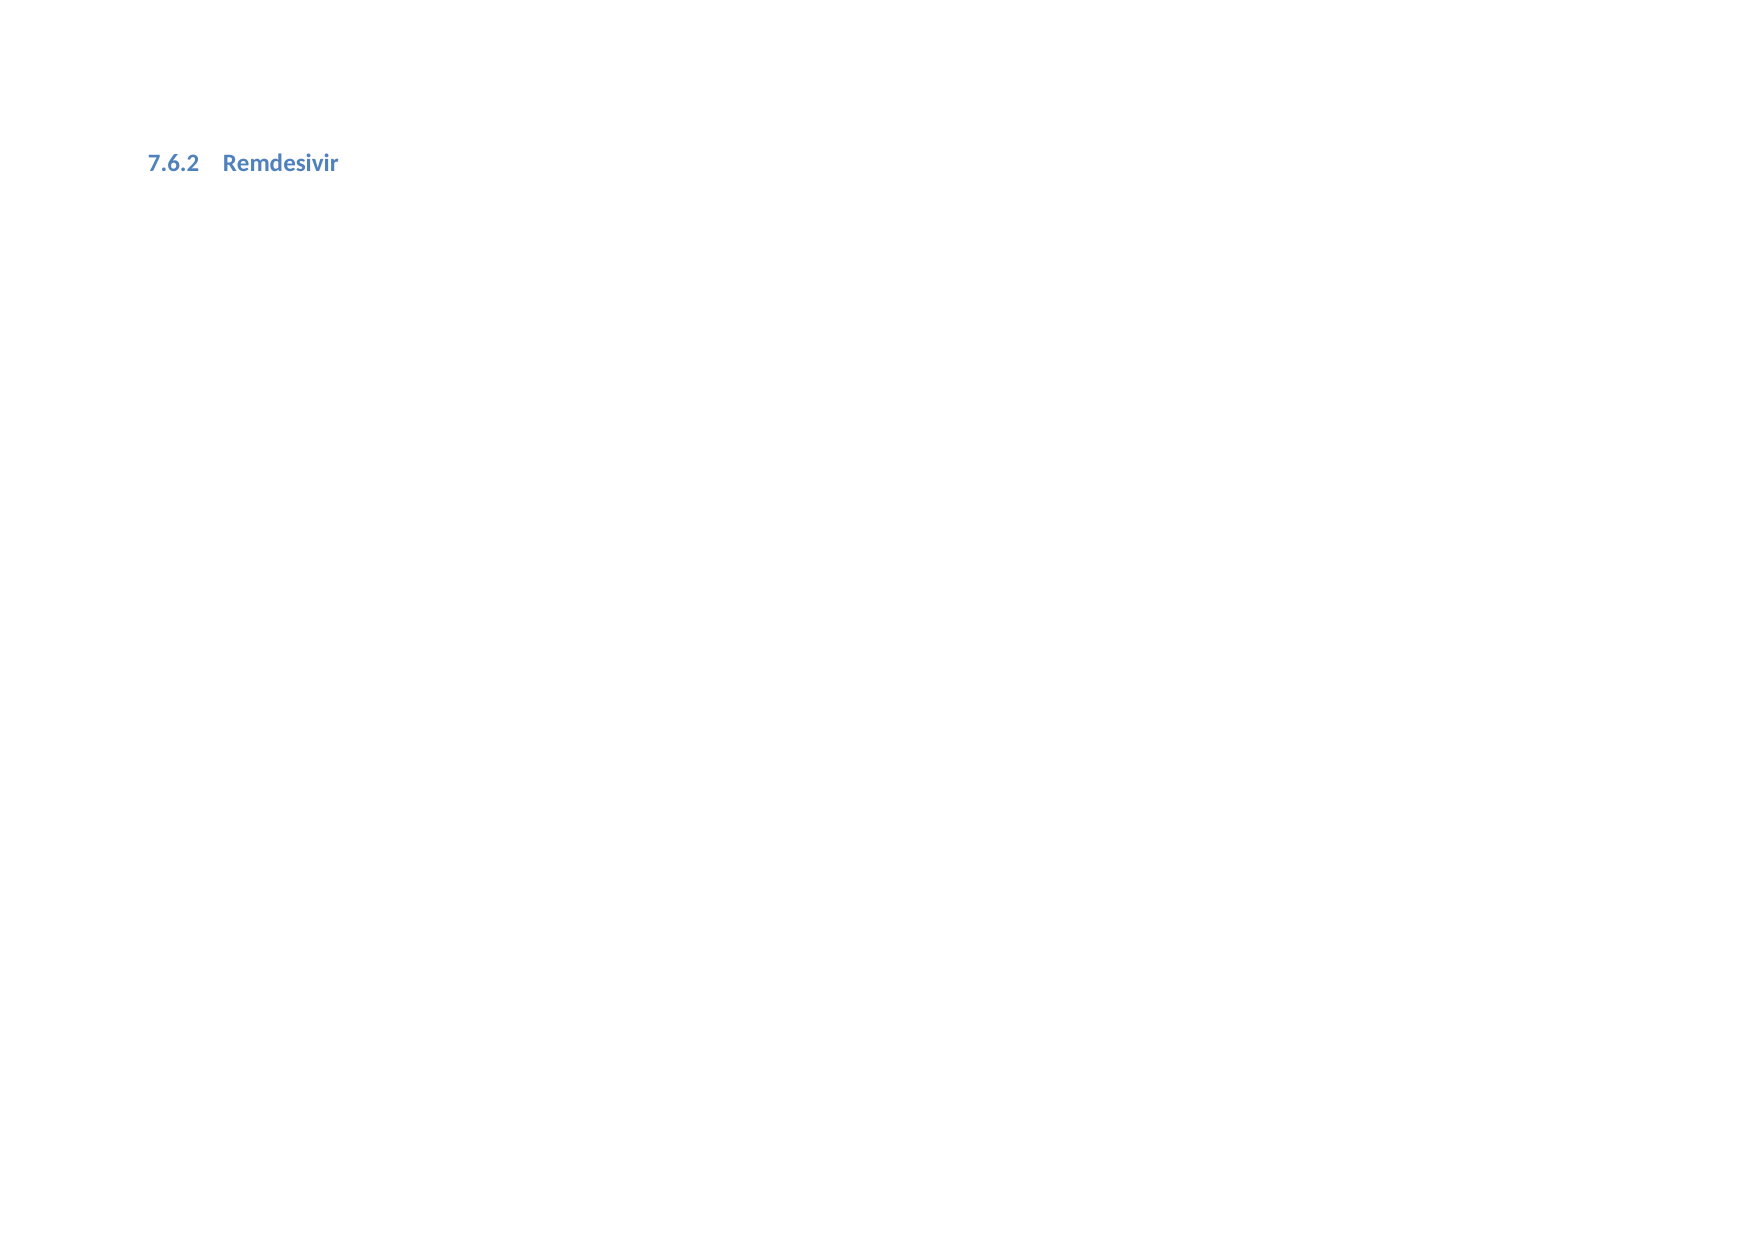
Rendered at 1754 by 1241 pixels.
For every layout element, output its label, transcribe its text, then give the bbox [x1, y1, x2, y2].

subtitle Remdesivir [148, 148, 1606, 178]
